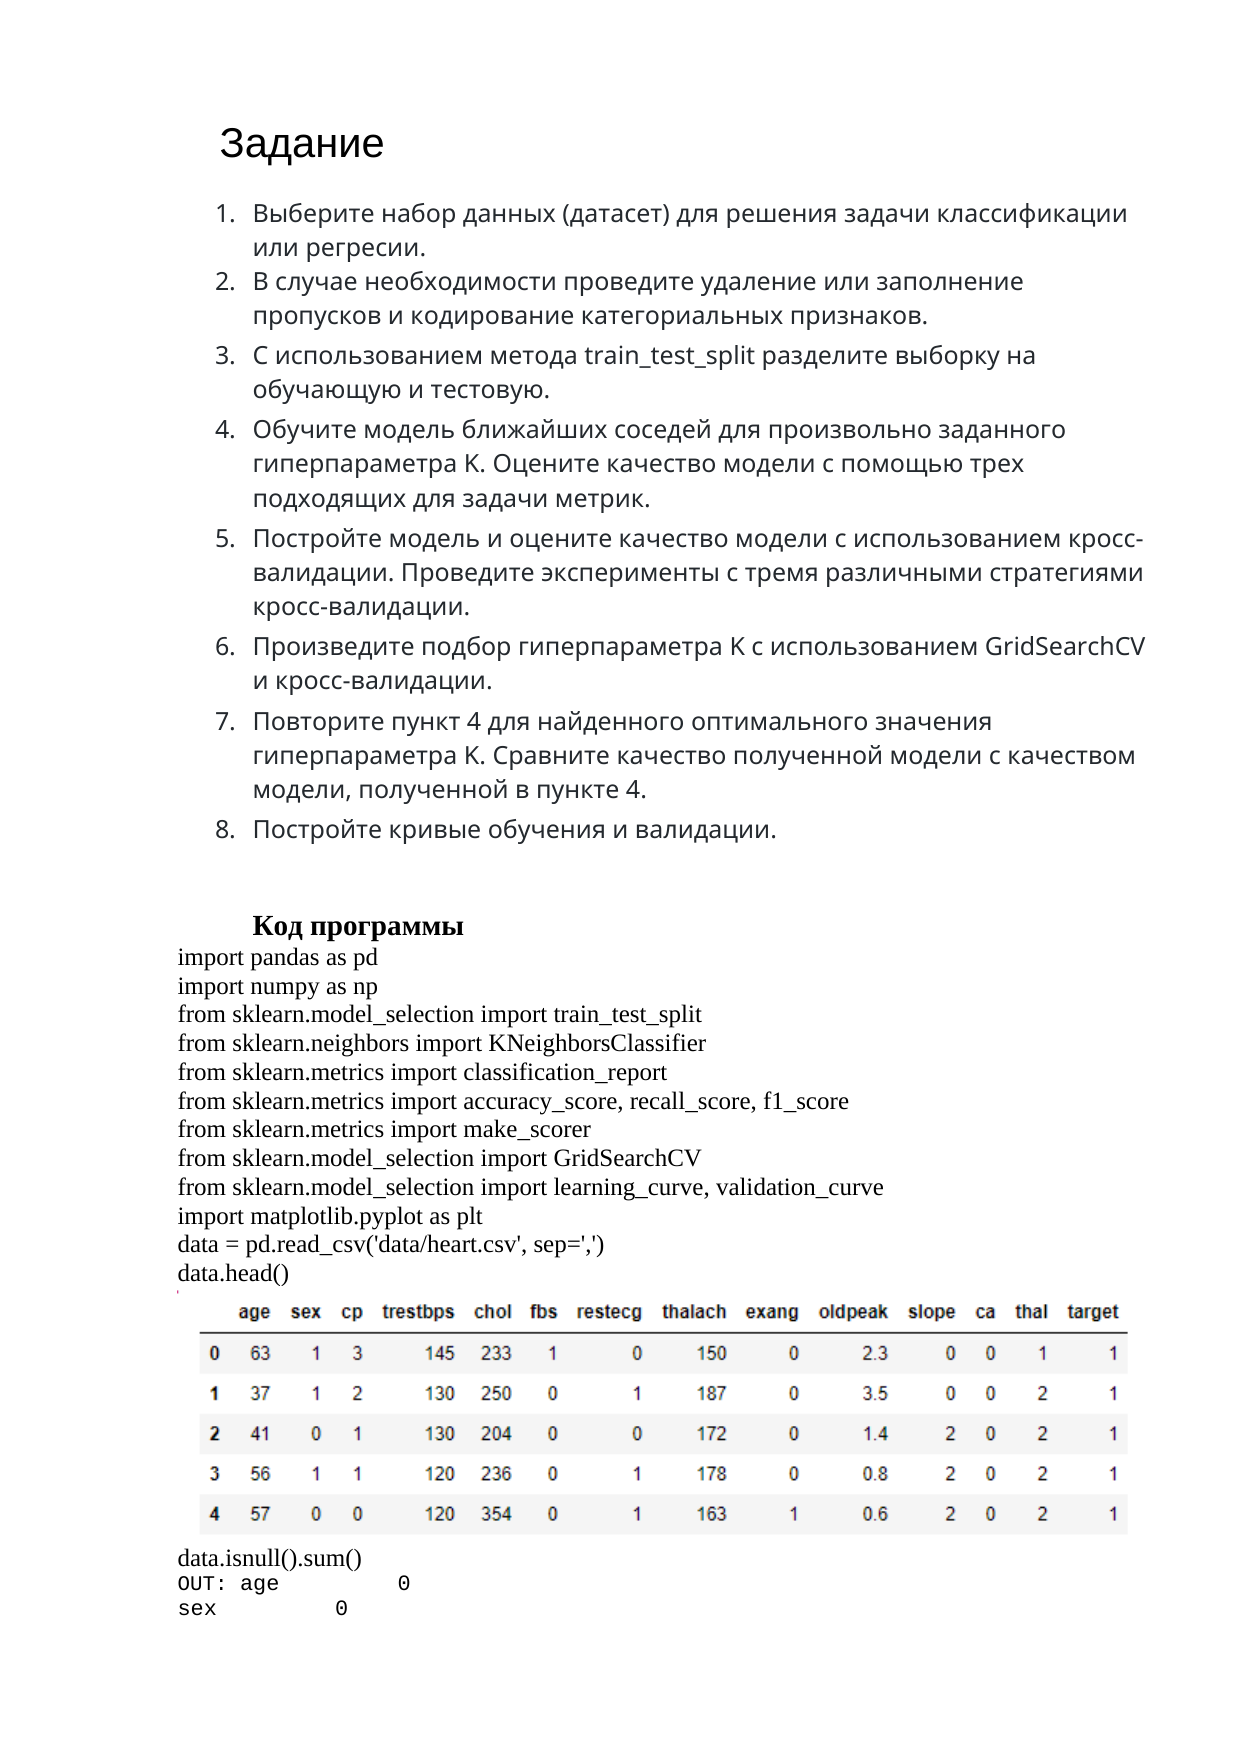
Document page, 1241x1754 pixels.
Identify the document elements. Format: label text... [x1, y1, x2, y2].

text data.head() [177, 1258, 1152, 1287]
text from sklearn.model_selection import learning_curve, validation_curve [177, 1172, 1152, 1201]
list Повторите пункт 4 для найденного оптимального значения гиперпараметра K. Сравните качество полученной модели с качеством модели, полученной в пункте 4. [215, 703, 1152, 806]
list Выберите набор данных (датасет) для решения задачи классификации или регресии. [215, 195, 1152, 263]
list Постройте модель и оцените качество модели с использованием кросс-валидации. Проведите эксперименты с тремя различными стратегиями кросс-валидации. [215, 521, 1152, 623]
text data = pd.read_csv('data/heart.csv', sep=',') [177, 1229, 1152, 1258]
text Задание [177, 118, 1152, 166]
text from sklearn.model_selection import train_test_split [177, 999, 1152, 1028]
list В случае необходимости проведите удаление или заполнение пропусков и кодирование категориальных признаков. [215, 263, 1152, 331]
text import matplotlib.pyplot as plt [177, 1201, 1152, 1229]
text from sklearn.model_selection import GridSearchCV [177, 1143, 1152, 1172]
text data.isnull().sum() [177, 1543, 1152, 1572]
text from sklearn.metrics import classification_report [177, 1057, 1152, 1086]
list С использованием метода train_test_split разделите выборку на обучающую и тестовую. [215, 338, 1152, 406]
text sex 0 [177, 1597, 1152, 1622]
text from sklearn.neighbors import KNeighborsClassifier [177, 1028, 1152, 1057]
list Обучите модель ближайших соседей для произвольно заданного гиперпараметра K. Оцените качество модели с помощью трех подходящих для задачи метрик. [215, 412, 1152, 514]
text OUT: age 0 [177, 1572, 1152, 1597]
text from sklearn.metrics import make_scorer [177, 1114, 1152, 1143]
list Произведите подбор гиперпараметра K с использованием GridSearchCV и кросс-валидации. [215, 629, 1152, 697]
text from sklearn.metrics import accuracy_score, recall_score, f1_score [177, 1086, 1152, 1114]
list Постройте кривые обучения и валидации. [215, 812, 1152, 846]
picture [177, 1286, 1151, 1544]
list Код программы [252, 908, 1152, 942]
text import numpy as np [177, 971, 1152, 999]
text import pandas as pd [177, 942, 1152, 971]
